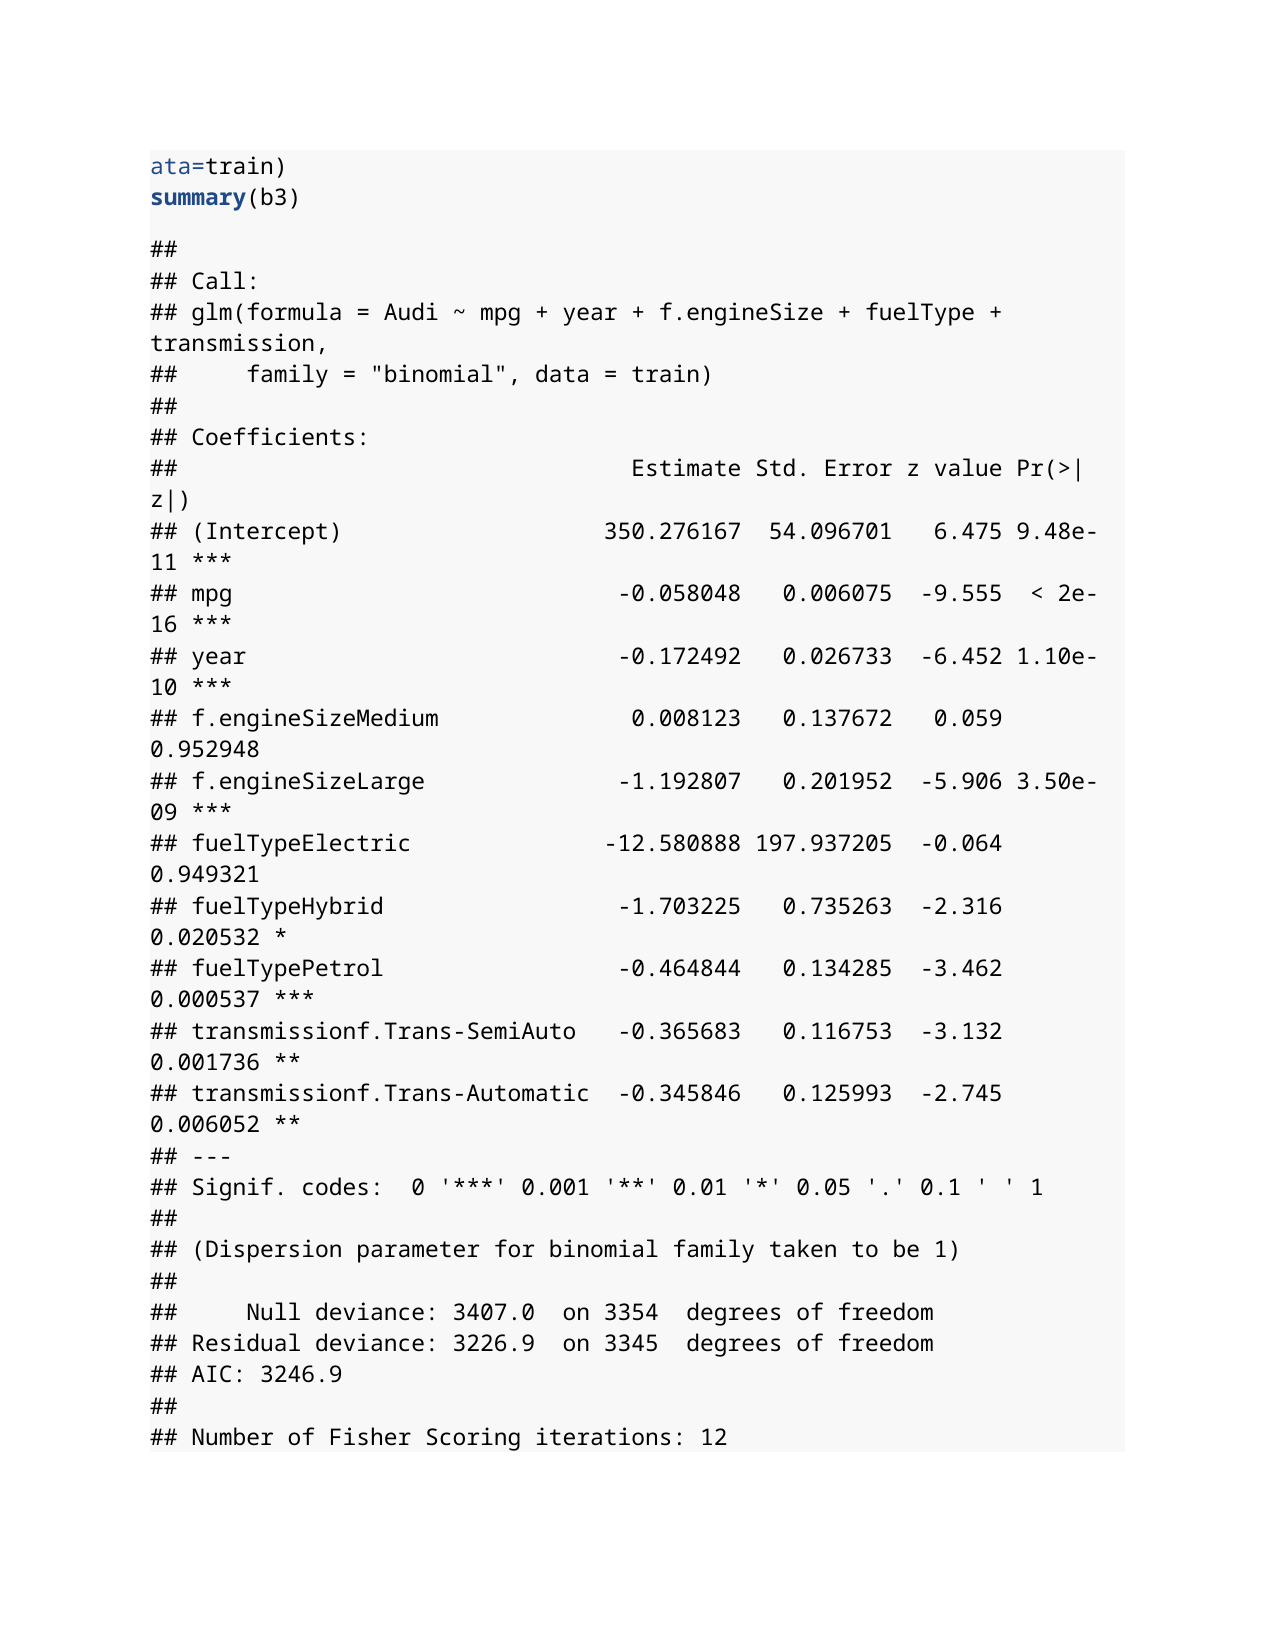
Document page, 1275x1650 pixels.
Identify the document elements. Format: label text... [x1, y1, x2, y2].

text b3<-glm(Audi~mpg+year+f.engineSize+fuelType+transmission,family="binomial",data=train) summary(b3) [287, 150, 1125, 212]
text ## ## Call: ## glm(formula = Audi ~ mpg + year + f.engineSize + fuelType + transmission, ## family = "binomial", data = train) ## ## Coefficients: ## Estimate Std. Error z value Pr(>|z|) ## (Intercept) 350.276167 54.096701 6.475 9.48e-11 *** ## mpg -0.058048 0.006075 -9.555 < 2e-16 *** ## year -0.172492 0.026733 -6.452 1.10e-10 *** ## f.engineSizeMedium 0.008123 0.137672 0.059 0.952948 ## f.engineSizeLarge -1.192807 0.201952 -5.906 3.50e-09 *** ## fuelTypeElectric -12.580888 197.937205 -0.064 0.949321 ## fuelTypeHybrid -1.703225 0.735263 -2.316 0.020532 * ## fuelTypePetrol -0.464844 0.134285 -3.462 0.000537 *** ## transmissionf.Trans-SemiAuto -0.365683 0.116753 -3.132 0.001736 ** ## transmissionf.Trans-Automatic -0.345846 0.125993 -2.745 0.006052 ** ## --- ## Signif. codes: 0 '***' 0.001 '**' 0.01 '*' 0.05 '.' 0.1 ' ' 1 ## ## (Dispersion parameter for binomial family taken to be 1) ## ## Null deviance: 3407.0 on 3354 degrees of freedom ## Residual deviance: 3226.9 on 3345 degrees of freedom ## AIC: 3246.9 ## ## Number of Fisher Scoring iterations: 12 [150, 233, 1125, 1452]
